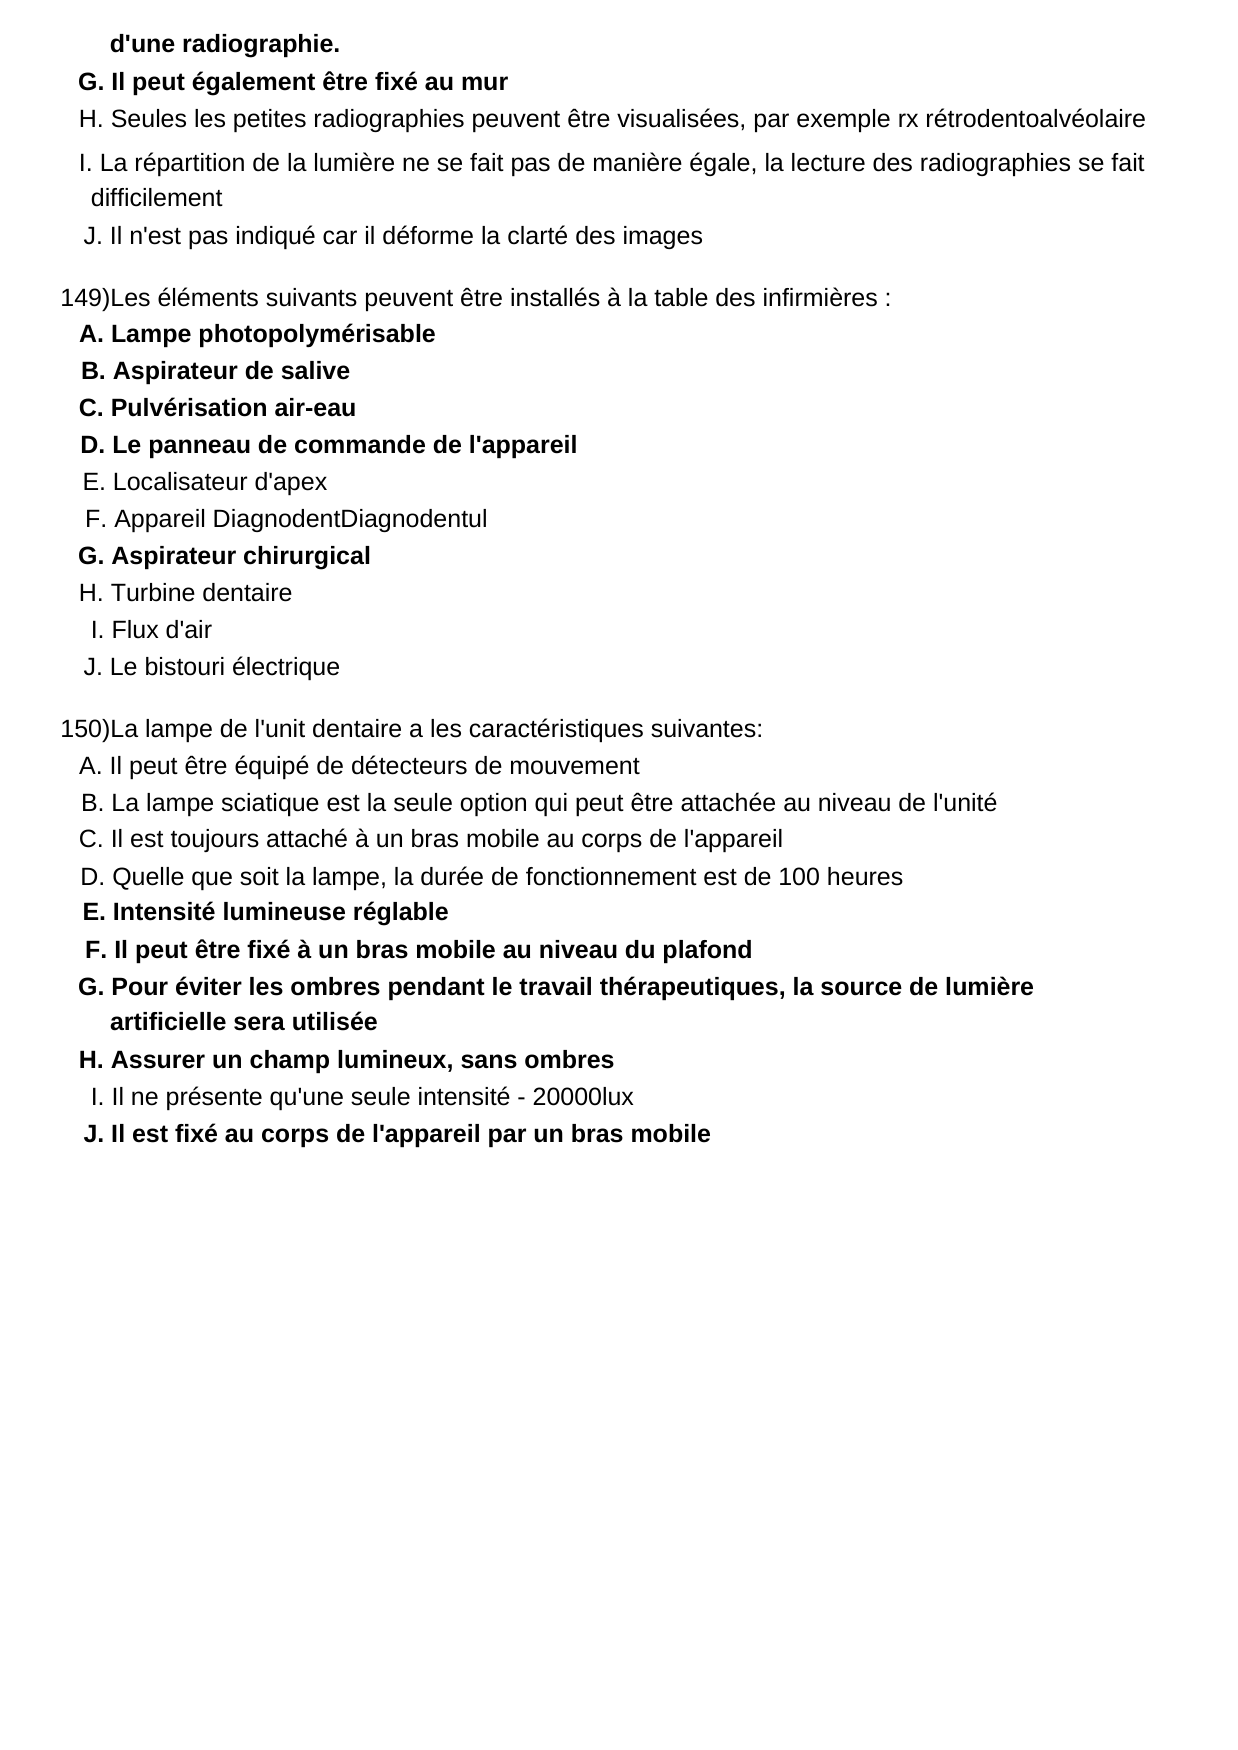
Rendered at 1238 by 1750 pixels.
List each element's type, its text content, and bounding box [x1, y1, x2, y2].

text G. Il peut également être fixé au mur [78, 67, 1185, 96]
text I. Il ne présente qu'une seule intensité - 20000lux [91, 1082, 1185, 1111]
text H. Turbine dentaire [79, 578, 1185, 607]
text J. Le bistouri électrique [83, 652, 1185, 681]
text E. Localisateur d'apex [82, 467, 1185, 496]
text F. Il peut être fixé à un bras mobile au niveau du plafond [85, 935, 1185, 963]
text F. Appareil DiagnodentDiagnodentul [85, 504, 1185, 533]
text G. Aspirateur chirurgical [78, 541, 1185, 570]
text J. Il n'est pas indiqué car il déforme la clarté des images [83, 221, 1185, 250]
text D. Quelle que soit la lampe, la durée de fonctionnement est de 100 heures E. Intensité lumineuse réglable [80, 861, 916, 926]
text H. Seules les petites radiographies peuvent être visualisées, par exemple rx rétrodentoalvéolaire [79, 104, 1172, 133]
text B. La lampe sciatique est la seule option qui peut être attachée au niveau de l'unité C. Il est toujours attaché à un bras mobile au corps de l'appareil [79, 788, 1017, 852]
text I. Flux d'air [91, 615, 1185, 644]
text 149)Les éléments suivants peuvent être installés à la table des infirmières : A. Lampe photopolymérisable [60, 283, 912, 347]
text B. Aspirateur de salive [81, 356, 1185, 385]
text A. Il peut être équipé de détecteurs de mouvement [79, 751, 1185, 780]
text D. Le panneau de commande de l'appareil [80, 430, 1185, 459]
text I. La répartition de la lumière ne se fait pas de manière égale, la lecture des radiographies se fait difficilement [79, 148, 1172, 212]
text G. Pour éviter les ombres pendant le travail thérapeutiques, la source de lumière artificielle sera utilisée [78, 972, 1157, 1036]
text H. Assurer un champ lumineux, sans ombres [79, 1045, 1185, 1074]
text C. Pulvérisation air-eau [79, 393, 1185, 422]
text J. Il est fixé au corps de l'appareil par un bras mobile [83, 1119, 1185, 1148]
text 150)La lampe de l'unit dentaire a les caractéristiques suivantes: [60, 714, 1185, 743]
